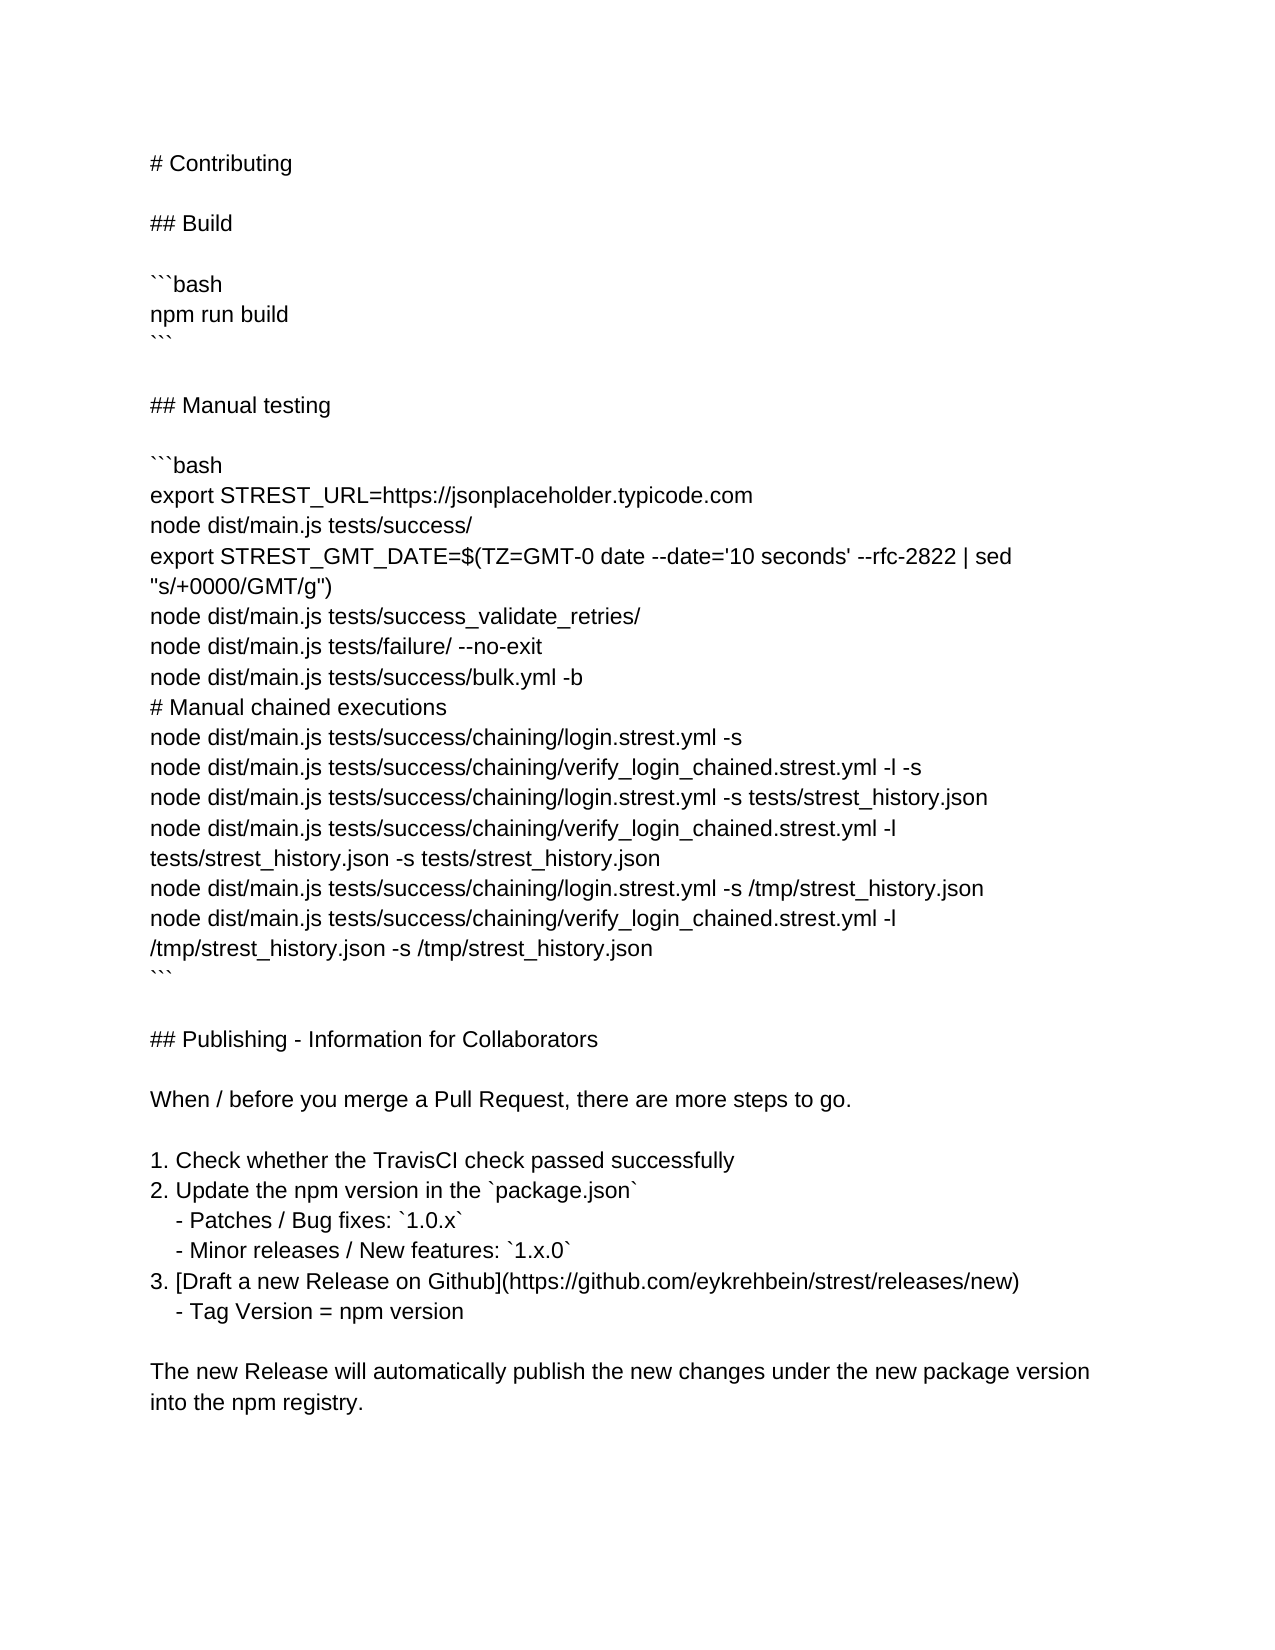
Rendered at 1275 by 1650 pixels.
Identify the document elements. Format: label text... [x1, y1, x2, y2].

text ```bash [150, 271, 1125, 297]
text ```bash [150, 452, 1125, 478]
text node dist/main.js tests/success/chaining/login.strest.yml -s /tmp/strest_history.json [150, 875, 1125, 901]
text npm run build [150, 301, 1125, 327]
text 1. Check whether the TravisCI check passed successfully [150, 1147, 1125, 1173]
text ``` [150, 331, 1125, 358]
text The new Release will automatically publish the new changes under the new package version into the npm registry. [150, 1358, 1125, 1415]
text ## Publishing - Information for Collaborators [150, 1026, 1125, 1052]
text ## Build [150, 210, 1125, 237]
text node dist/main.js tests/success/chaining/verify_login_chained.strest.yml -l -s [150, 754, 1125, 781]
text export STREST_GMT_DATE=$(TZ=GMT-0 date --date='10 seconds' --rfc-2822 | sed "s/+0000/GMT/g") [150, 543, 1125, 599]
text node dist/main.js tests/success/chaining/verify_login_chained.strest.yml -l /tmp/strest_history.json -s /tmp/strest_history.json [150, 905, 1125, 962]
text - Tag Version = npm version [150, 1298, 1125, 1324]
text node dist/main.js tests/success/chaining/login.strest.yml -s tests/strest_history.json [150, 784, 1125, 811]
text # Contributing [150, 150, 1125, 176]
text node dist/main.js tests/success/bulk.yml -b [150, 663, 1125, 690]
text 3. [Draft a new Release on Github](https://github.com/eykrehbein/strest/releases/new) [150, 1268, 1125, 1294]
text When / before you merge a Pull Request, there are more steps to go. [150, 1086, 1125, 1113]
text - Patches / Bug fixes: `1.0.x` [150, 1207, 1125, 1234]
text 2. Update the npm version in the `package.json` [150, 1177, 1125, 1203]
text node dist/main.js tests/success/ [150, 512, 1125, 539]
text - Minor releases / New features: `1.x.0` [150, 1237, 1125, 1264]
text node dist/main.js tests/failure/ --no-exit [150, 633, 1125, 660]
text node dist/main.js tests/success/chaining/login.strest.yml -s [150, 724, 1125, 750]
text export STREST_URL=https://jsonplaceholder.typicode.com [150, 482, 1125, 509]
text ``` [150, 966, 1125, 992]
text node dist/main.js tests/success/chaining/verify_login_chained.strest.yml -l tests/strest_history.json -s tests/strest_history.json [150, 814, 1125, 871]
text # Manual chained executions [150, 694, 1125, 720]
text ## Manual testing [150, 392, 1125, 418]
text node dist/main.js tests/success_validate_retries/ [150, 603, 1125, 629]
